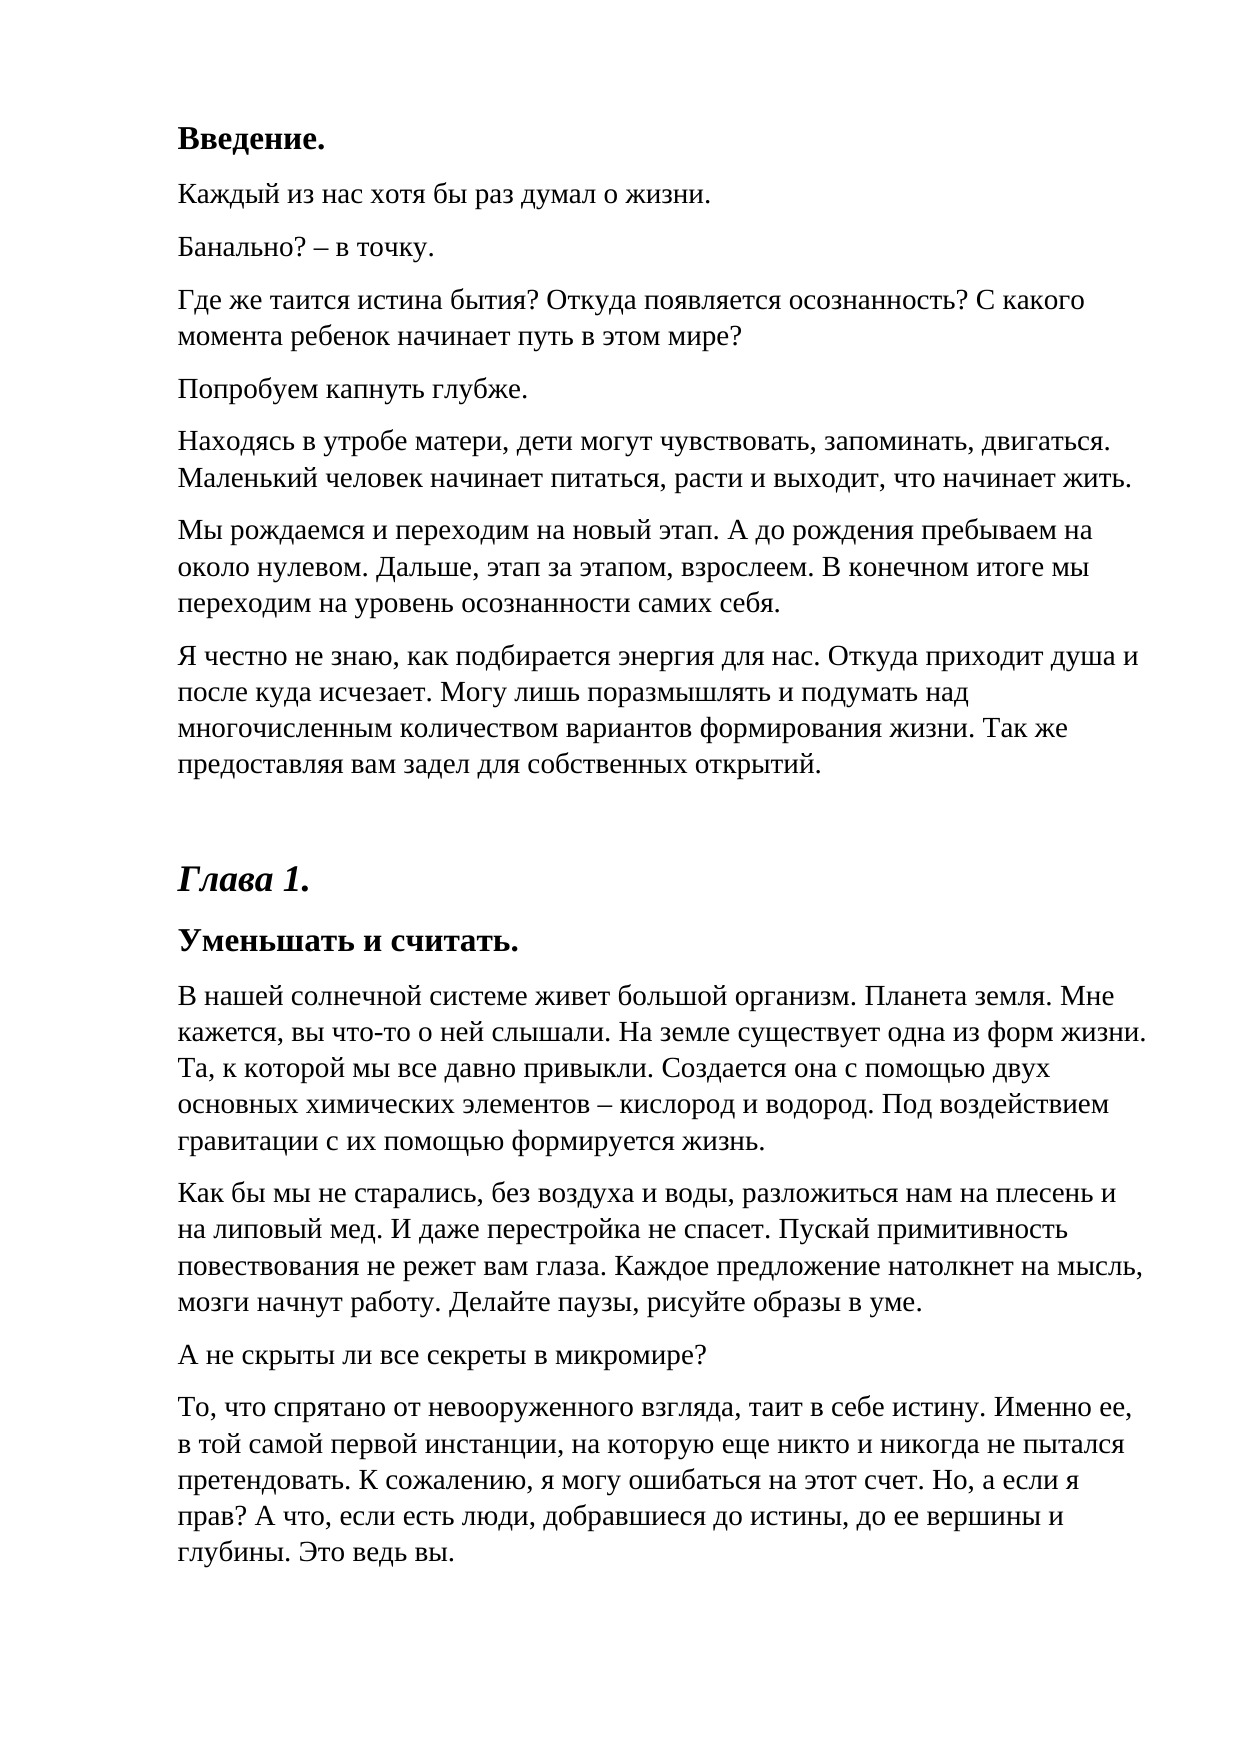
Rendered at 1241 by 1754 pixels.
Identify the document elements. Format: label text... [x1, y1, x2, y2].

text Как бы мы не старались, без воздуха и воды, разложиться нам на плесень и на липовый мед. И даже перестройка не спасет. Пускай примитивность повествования не режет вам глаза. Каждое предложение натолкнет на мысль, мозги начнут работу. Делайте паузы, рисуйте образы в уме. [177, 1176, 1152, 1317]
text Мы рождаемся и переходим на новый этап. А до рождения пребываем на около нулевом. Дальше, этап за этапом, взрослеем. В конечном итоге мы переходим на уровень осознанности самих себя. [177, 512, 1152, 618]
text Введение. [177, 118, 1152, 156]
text В нашей солнечной системе живет большой организм. Планета земля. Мне кажется, вы что-то о ней слышали. На земле существует одна из форм жизни. Та, к которой мы все давно привыкли. Создается она с помощью двух основных химических элементов – кислород и водород. Под воздействием гравитации с их помощью формируется жизнь. [177, 978, 1152, 1156]
text Находясь в утробе матери, дети могут чувствовать, запоминать, двигаться. Маленький человек начинает питаться, расти и выходит, что начинает жить. [177, 423, 1152, 493]
text Уменьшать и считать. [177, 920, 1152, 958]
text Я честно не знаю, как подбирается энергия для нас. Откуда приходит душа и после куда исчезает. Могу лишь поразмышлять и подумать над многочисленным количеством вариантов формирования жизни. Так же предоставляя вам задел для собственных открытий. [177, 638, 1152, 779]
text То, что спрятано от невооруженного взгляда, таит в себе истину. Именно ее, в той самой первой инстанции, на которую еще никто и никогда не пытался претендовать. К сожалению, я могу ошибаться на этот счет. Но, а если я прав? А что, если есть люди, добравшиеся до истины, до ее вершины и глубины. Это ведь вы. [177, 1389, 1152, 1568]
text А не скрыты ли все секреты в микромире? [177, 1337, 1152, 1370]
text Попробуем капнуть глубже. [177, 371, 1152, 404]
text Глава 1. [177, 857, 1152, 900]
text Где же таится истина бытия? Откуда появляется осознанность? С какого момента ребенок начинает путь в этом мире? [177, 282, 1152, 351]
text Банально? – в точку. [177, 229, 1152, 262]
text Каждый из нас хотя бы раз думал о жизни. [177, 176, 1152, 210]
